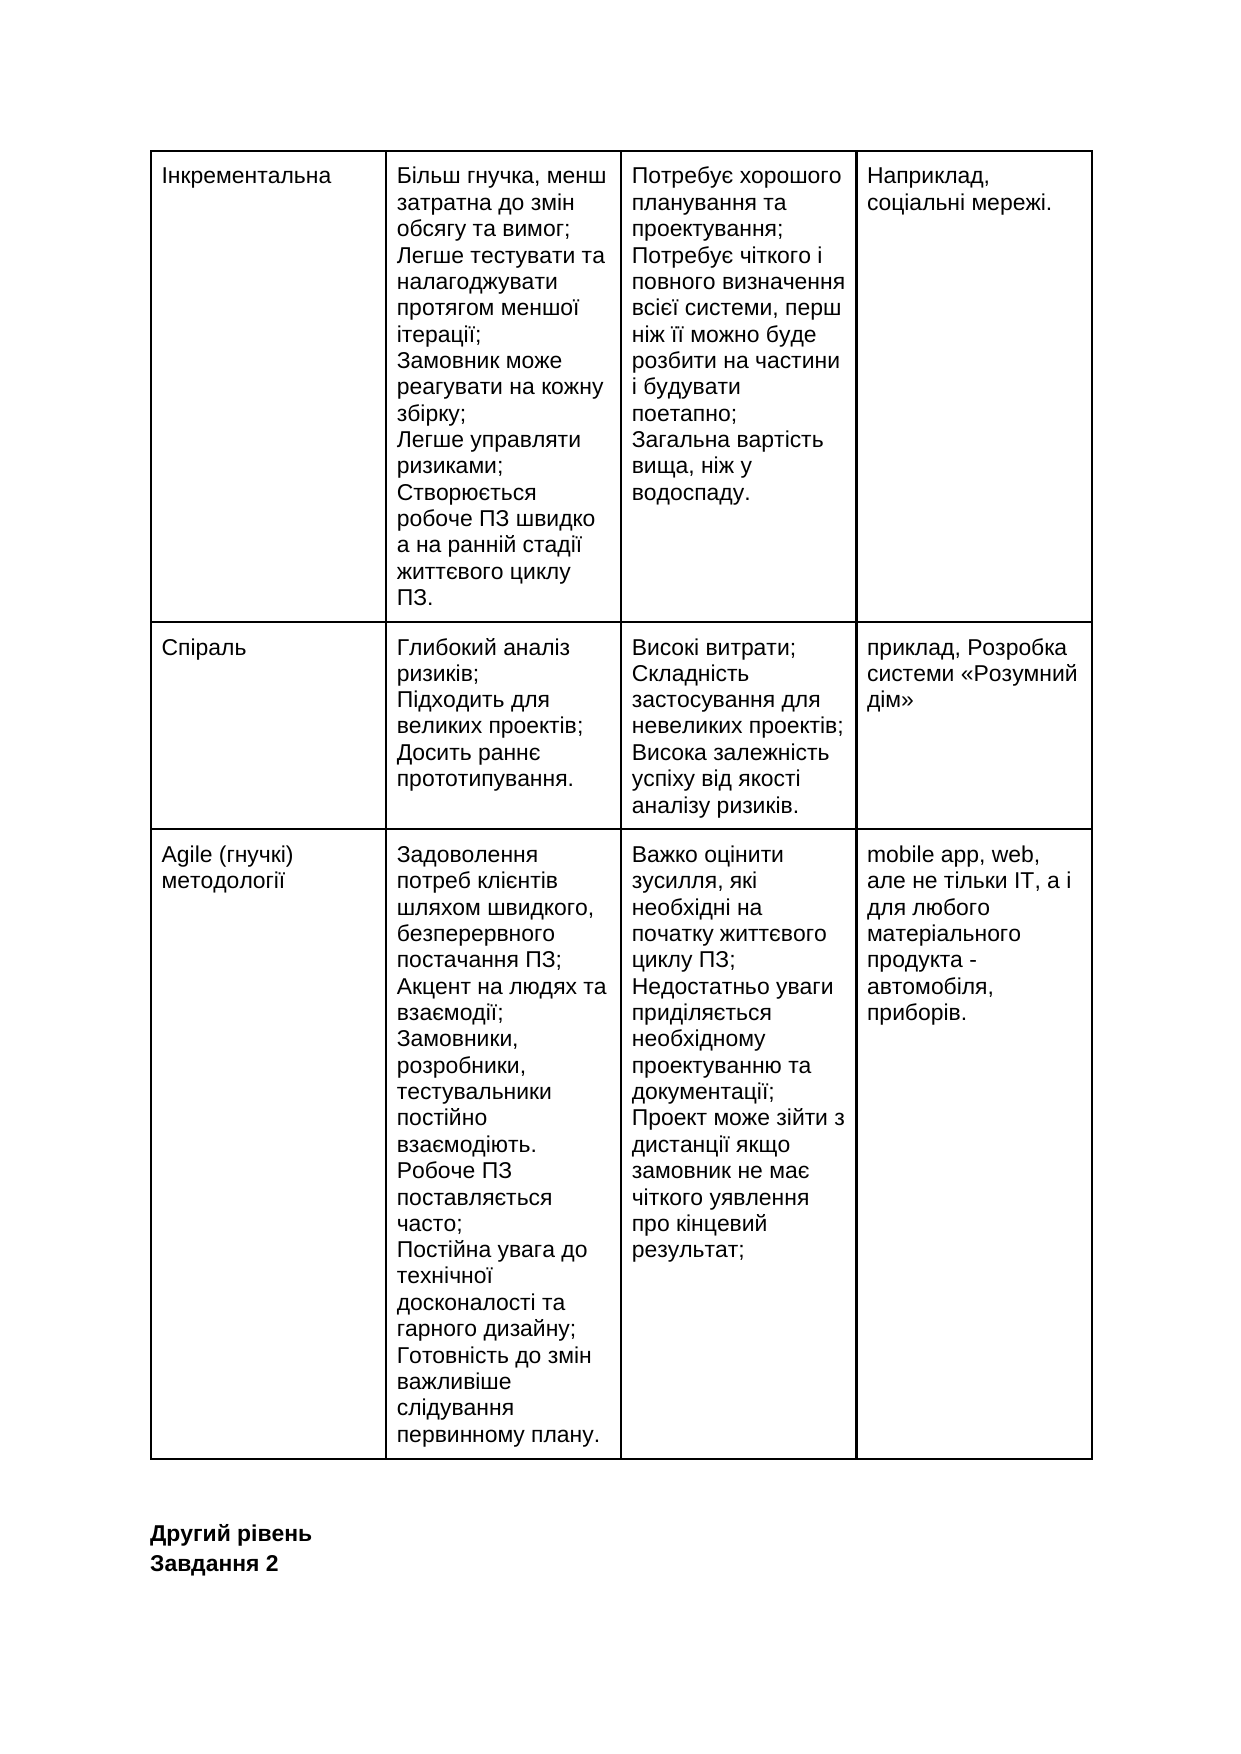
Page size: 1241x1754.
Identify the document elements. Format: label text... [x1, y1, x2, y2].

table_cell Потребує хорошого планування та проектування; Потребує чіткого і повного визначення всієї системи, перш ніж її можно буде розбити на частини і будувати поетапно; Загальна вартість вища, ніж у водоспаду. [622, 152, 855, 621]
text Завдання 2 [150, 1550, 1090, 1576]
table_cell Задоволення потреб клієнтів шляхом швидкого, безперервного постачання ПЗ; Акцент на людях та взаємодії; Замовники, розробники, тестувальники постійно взаємодіють. Робоче ПЗ поставляється часто; Постійна увага до технічної досконалості та гарного дизайну; Готовність до змін важливіше слідування первинному плану. [387, 830, 620, 1457]
table_cell Більш гнучка, менш затратна до змін обсягу та вимог; Легше тестувати та налагоджувати протягом меншої ітерації; Замовник може реагувати на кожну збірку; Легше управляти ризиками; Створюється робоче ПЗ швидко а на ранній стадії життєвого циклу ПЗ. [387, 152, 620, 621]
text Другий рівень [150, 1520, 1090, 1546]
table_cell mobile app, web, але не тільки IT, а і для любого матеріального продукта - автомобіля, приборів. [858, 830, 1091, 1457]
table_cell Спіраль [152, 623, 385, 828]
table_cell Інкрементальна [152, 152, 385, 621]
table_cell Agile (гнучкі) методології [152, 830, 385, 1457]
table_cell Високі витрати; Складність застосування для невеликих проектів; Висока залежність успіху від якості аналізу ризиків. [622, 623, 855, 828]
table_cell Наприклад, соціальні мережі. [858, 152, 1091, 621]
table_cell Важко оцінити зусилля, які необхідні на початку життєвого циклу ПЗ; Недостатньо уваги приділяється необхідному проектуванню та документації; Проект може зійти з дистанції якщо замовник не має чіткого уявлення про кінцевий результат; [622, 830, 855, 1457]
table_cell Глибокий аналіз ризиків; Підходить для великих проектів; Досить раннє прототипування. [387, 623, 620, 828]
table_cell приклад, Розробка системи «Розумний дім» [858, 623, 1091, 828]
